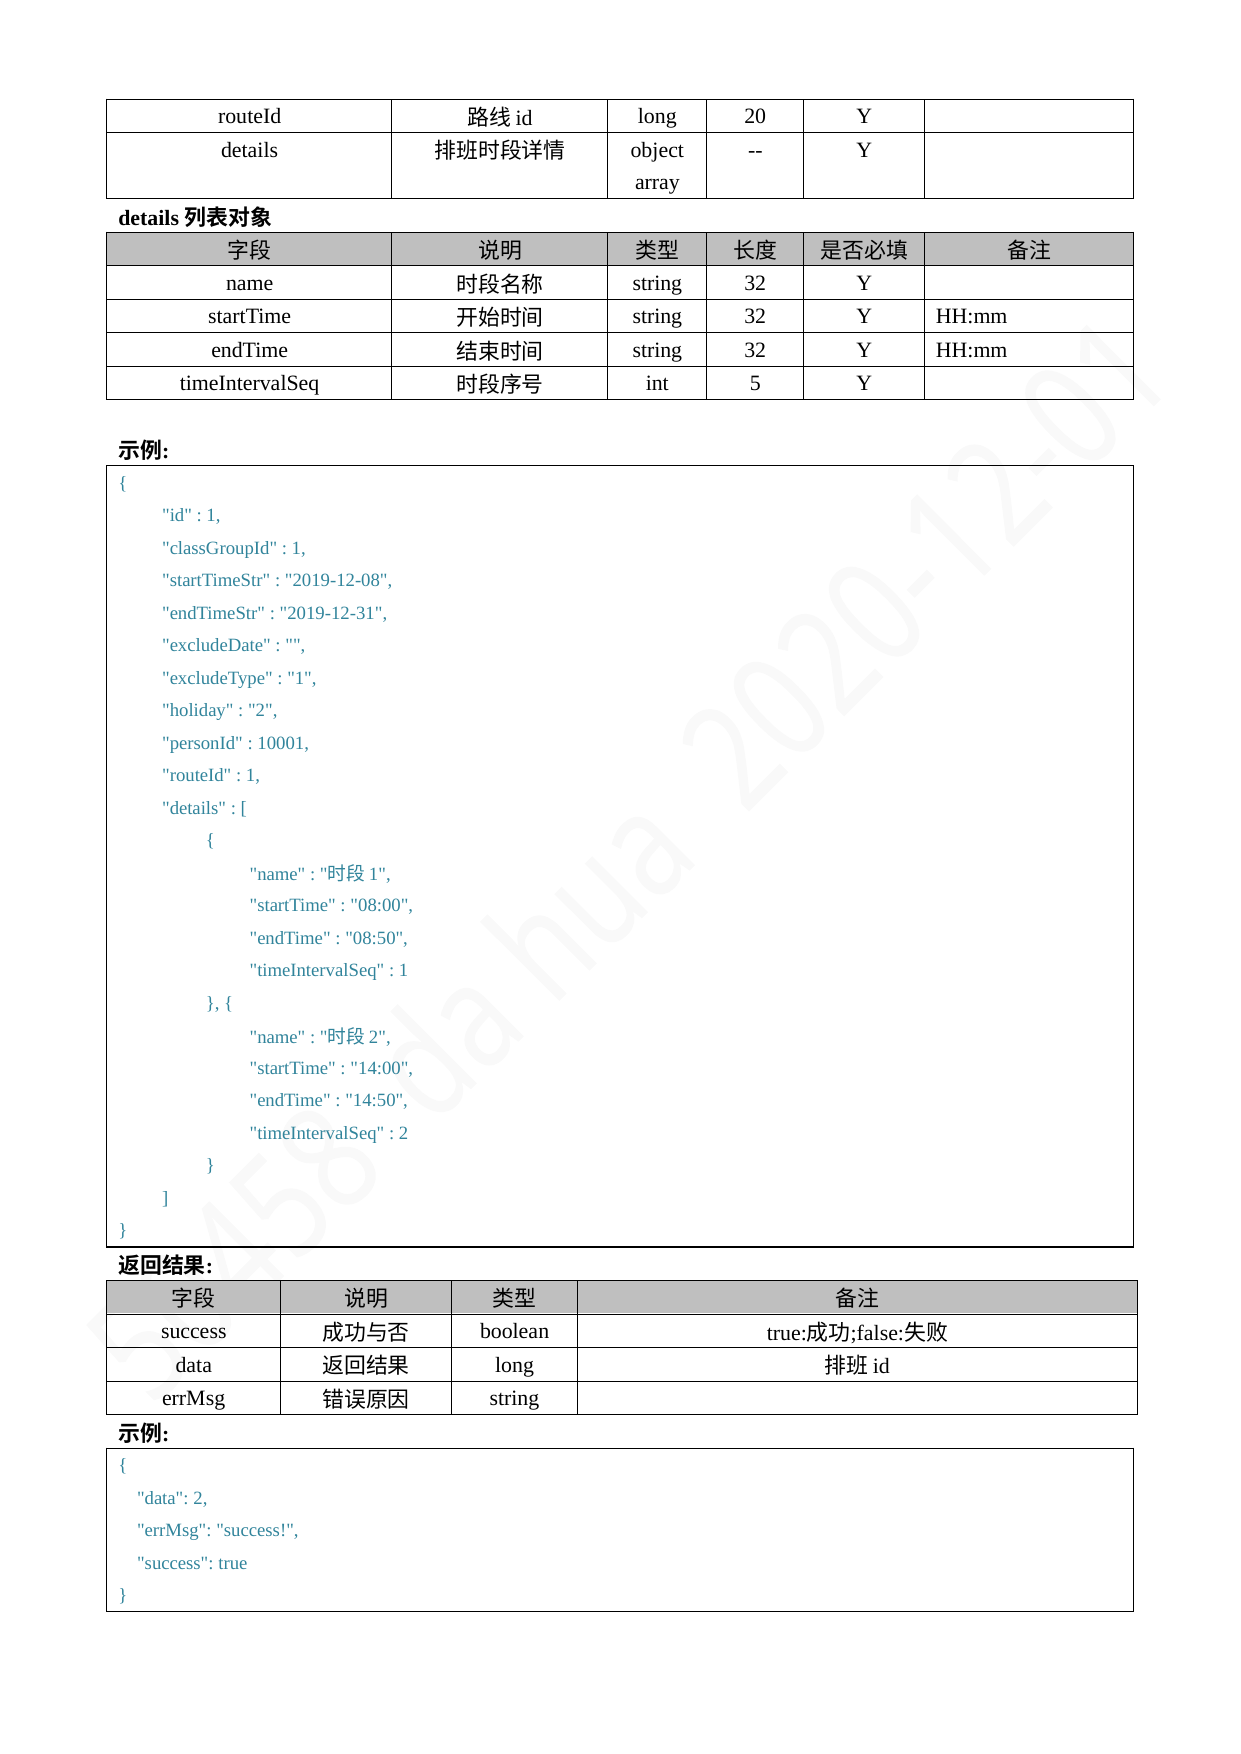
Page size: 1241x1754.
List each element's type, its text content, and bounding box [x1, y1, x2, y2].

table_cell Y [804, 333, 924, 366]
table_cell 32 [707, 300, 803, 332]
table_header { "id" : 1, "classGroupId" : 1, "startTimeStr" : "2019-12-08", "endTimeStr" : "2019-12-31", "excludeDate" : "", "excludeType" : "1", "holiday" : "2", "personId" : 10001, "routeId" : 1, "details" : [ { "name" : "时段1", "startTime" : "08:00", "endTime" : "08:50", "timeIntervalSeq" : 1 }, { "name" : "时段2", "startTime" : "14:00", "endTime" : "14:50", "timeIntervalSeq" : 2 } ] } [107, 466, 1133, 1246]
table_header { "data": 2, "errMsg": "success!", "success": true } [107, 1449, 1133, 1611]
table_cell Y [804, 133, 924, 198]
table_header 说明 [392, 233, 607, 265]
table_cell HH:mm [925, 333, 1133, 366]
table_cell startTime [107, 300, 391, 332]
table_cell [925, 266, 1133, 299]
table_cell string [608, 333, 706, 366]
table_cell 错误原因 [281, 1382, 451, 1414]
table_cell name [107, 266, 391, 299]
table_cell object array [608, 133, 706, 198]
table_cell int [608, 367, 706, 399]
table_cell 路线id [392, 100, 607, 132]
table_cell boolean [452, 1315, 577, 1347]
table_cell 结束时间 [392, 333, 607, 366]
table_cell 32 [707, 333, 803, 366]
table_cell 返回结果 [281, 1348, 451, 1381]
table_cell Y [804, 300, 924, 332]
table_cell true:成功;false:失败 [578, 1315, 1137, 1347]
table_header 字段 [107, 1281, 280, 1313]
text details 列表对象 [118, 199, 1122, 232]
table_cell [925, 133, 1133, 198]
table_cell string [452, 1382, 577, 1414]
table_cell routeId [107, 100, 391, 132]
table_cell endTime [107, 333, 391, 366]
table_cell [925, 100, 1133, 132]
table_cell errMsg [107, 1382, 280, 1414]
table_cell timeIntervalSeq [107, 367, 391, 399]
table_cell [578, 1382, 1137, 1414]
table_cell 20 [707, 100, 803, 132]
table_header 备注 [925, 233, 1133, 265]
table_cell Y [804, 367, 924, 399]
table_cell [925, 367, 1133, 399]
table_cell 排班时段详情 [392, 133, 607, 198]
table_cell 5 [707, 367, 803, 399]
table_header 字段 [107, 233, 391, 265]
table_cell details [107, 133, 391, 198]
table_header 说明 [281, 1281, 451, 1313]
table_cell data [107, 1348, 280, 1381]
table_cell 开始时间 [392, 300, 607, 332]
table_header 类型 [452, 1281, 577, 1313]
table_header 类型 [608, 233, 706, 265]
table_cell string [608, 300, 706, 332]
table_cell HH:mm [925, 300, 1133, 332]
text 示例: [118, 1415, 1122, 1448]
table_cell long [608, 100, 706, 132]
table_cell success [107, 1315, 280, 1347]
text 返回结果: [118, 1248, 1122, 1280]
table_cell 时段名称 [392, 266, 607, 299]
table_cell Y [804, 100, 924, 132]
table_cell string [608, 266, 706, 299]
table_cell 成功与否 [281, 1315, 451, 1347]
table_cell 32 [707, 266, 803, 299]
table_cell 时段序号 [392, 367, 607, 399]
table_cell long [452, 1348, 577, 1381]
table_header 备注 [578, 1281, 1137, 1313]
table_header 长度 [707, 233, 803, 265]
table_header 是否必填 [804, 233, 924, 265]
table_cell Y [804, 266, 924, 299]
table_cell -- [707, 133, 803, 198]
text 示例: [118, 433, 1122, 465]
table_cell 排班id [578, 1348, 1137, 1381]
